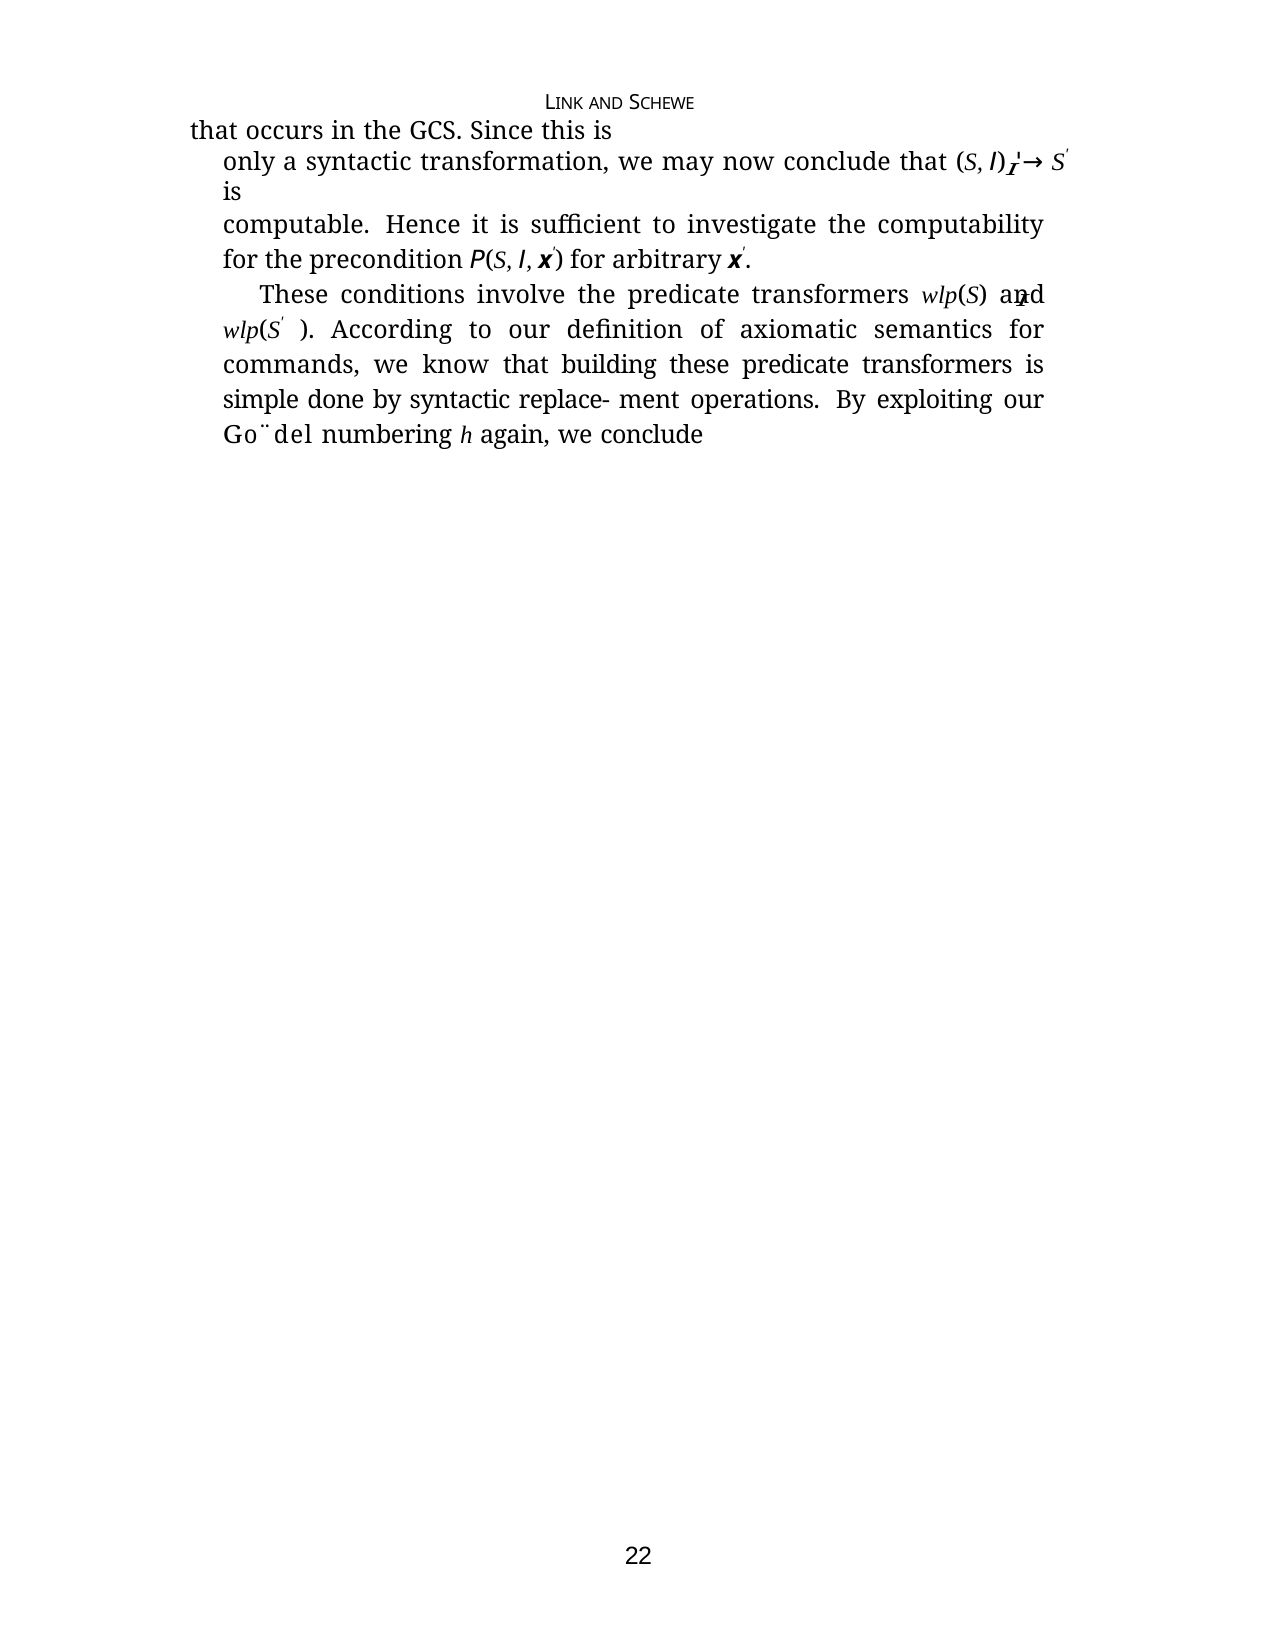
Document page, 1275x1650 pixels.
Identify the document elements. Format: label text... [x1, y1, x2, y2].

text only a syntactic transformation, we may now conclude that (S, I) '→ S' is [223, 147, 1096, 207]
text computable. Hence it is sufficient to investigate the computability for the precondition P(S, I, x') for arbitrary x'. [223, 207, 1045, 276]
text These conditions involve the predicate transformers wlp(S) and wlp(S' ). According to our definition of axiomatic semantics for commands, we know that building these predicate transformers is simple done by syntactic replace- ment operations. By exploiting our Go¨del numbering h again, we conclude [223, 277, 1045, 451]
text that occurs in the GCS. Since this is [190, 112, 629, 147]
